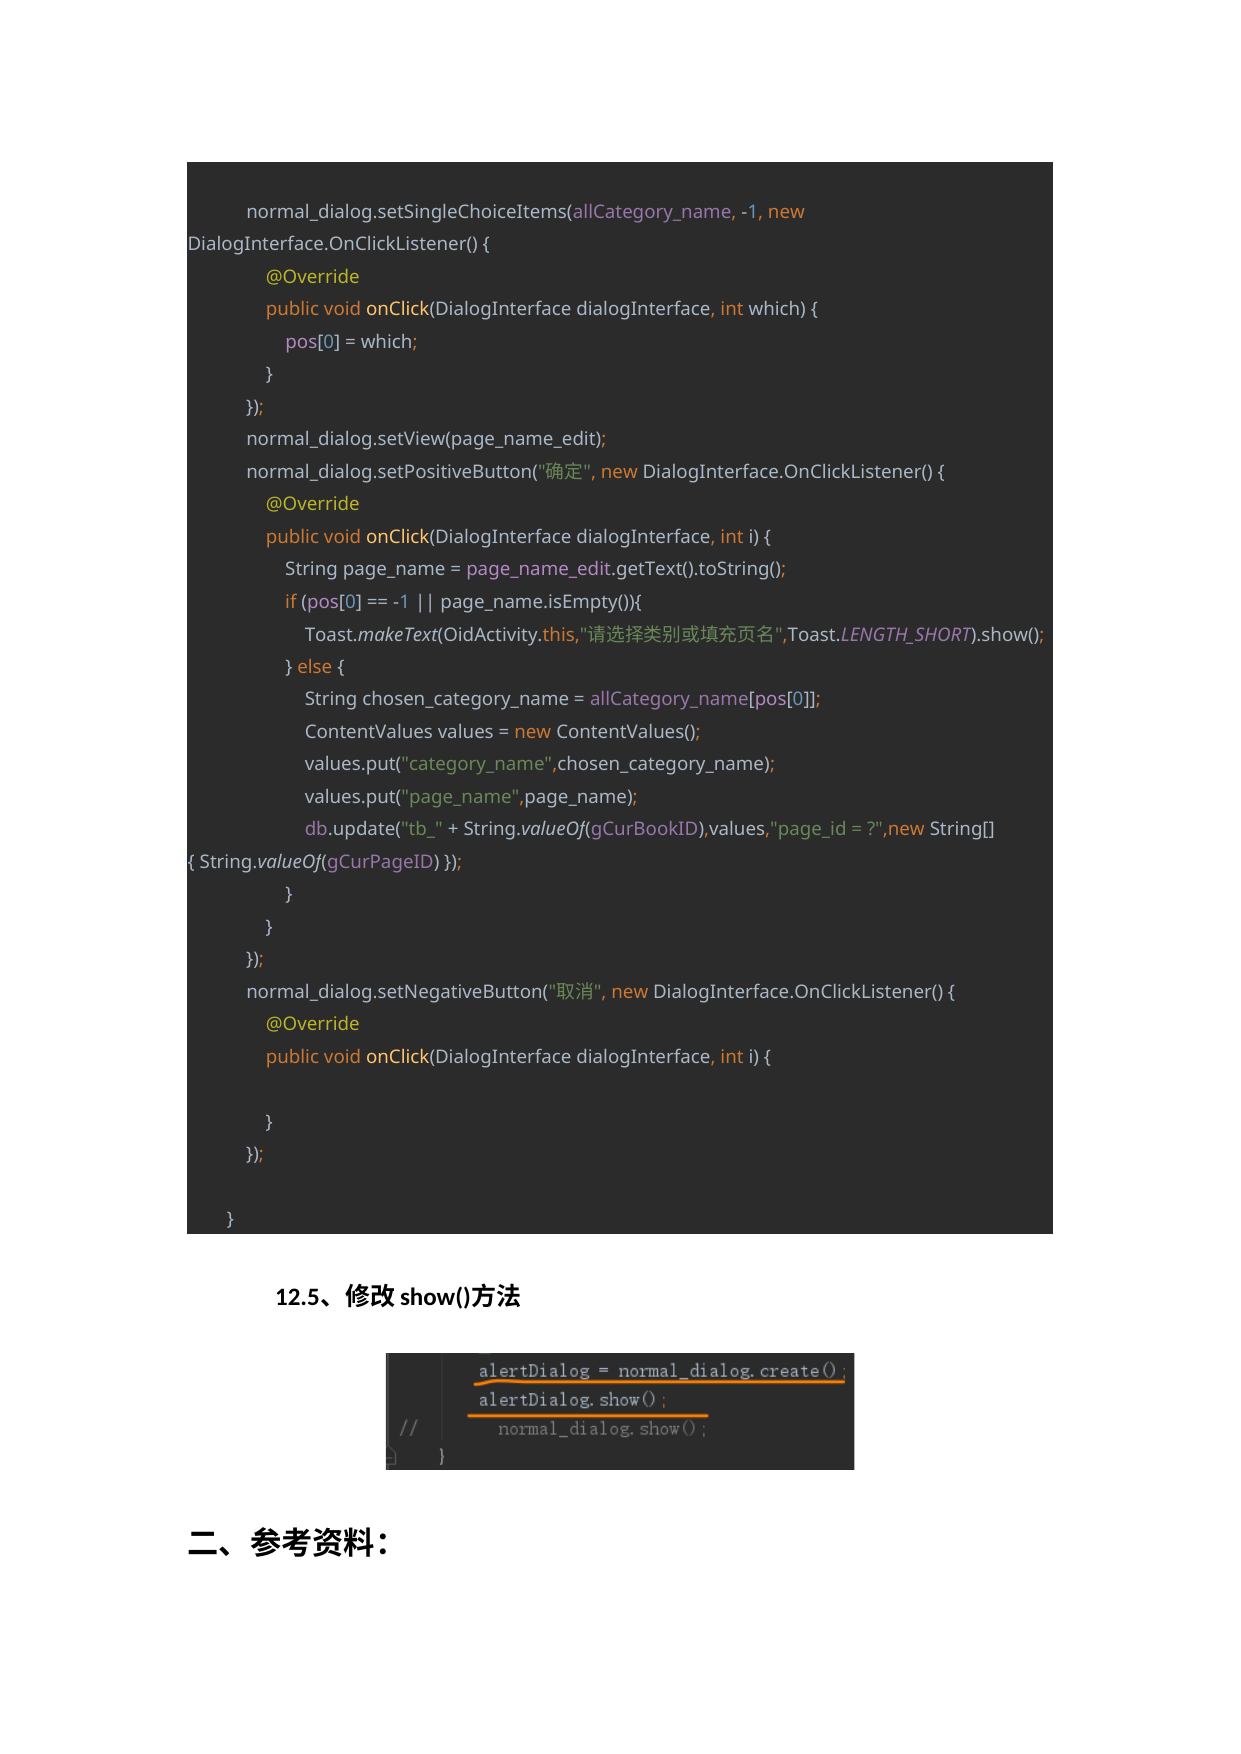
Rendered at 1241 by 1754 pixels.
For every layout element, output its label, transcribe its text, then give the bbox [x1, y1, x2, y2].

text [187, 162, 1053, 1234]
picture [385, 1353, 855, 1470]
subtitle 12.5、修改show()方法 [231, 1262, 1053, 1327]
title 二、参考资料： [187, 1509, 1053, 1574]
